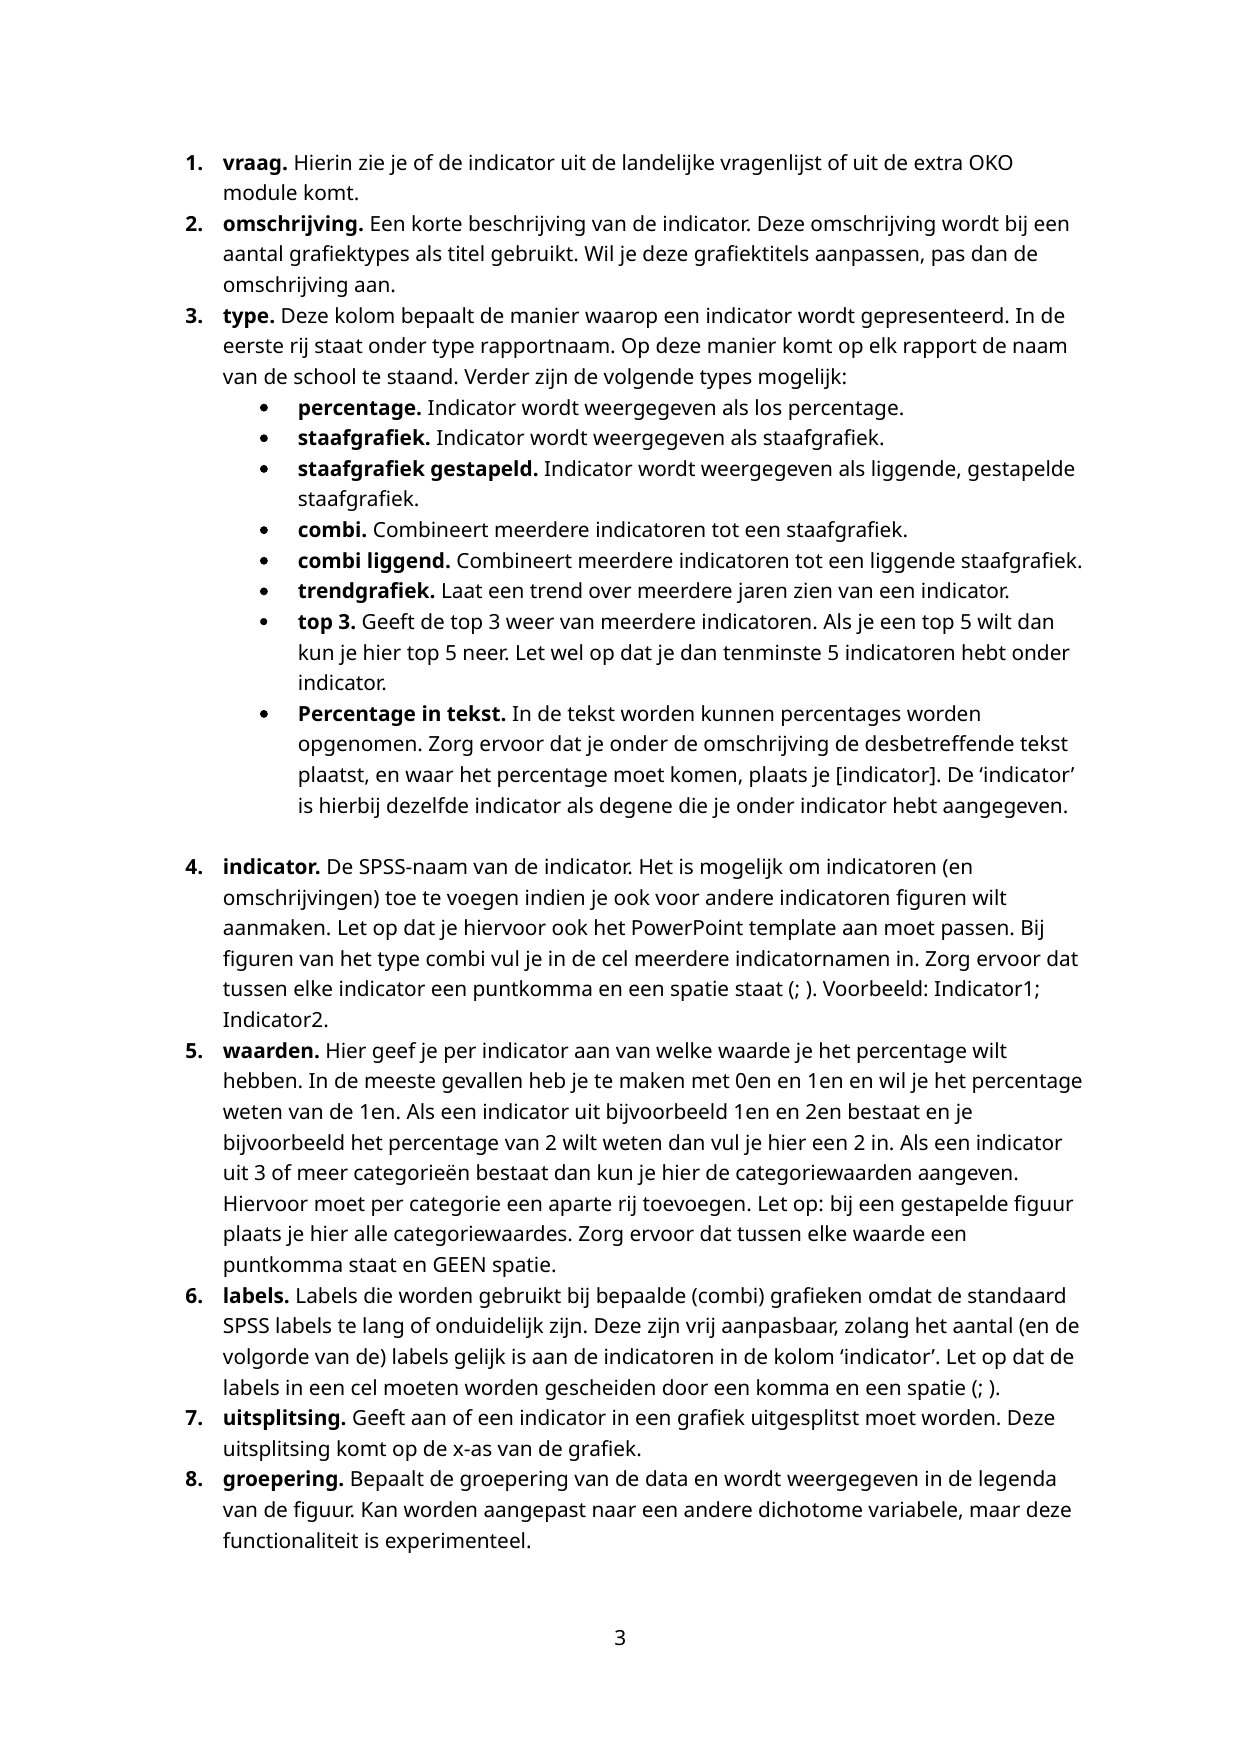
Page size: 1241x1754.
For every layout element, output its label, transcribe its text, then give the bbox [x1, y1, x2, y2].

list indicator. De SPSS-naam van de indicator. Het is mogelijk om indicatoren (en omschrijvingen) toe te voegen indien je ook voor andere indicatoren figuren wilt aanmaken. Let op dat je hiervoor ook het PowerPoint template aan moet passen. Bij figuren van het type combi vul je in de cel meerdere indicatornamen in. Zorg ervoor dat tussen elke indicator een puntkomma en een spatie staat (; ). Voorbeeld: Indicator1; Indicator2. [185, 852, 1093, 1033]
list Percentage in tekst. In de tekst worden kunnen percentages worden opgenomen. Zorg ervoor dat je onder de omschrijving de desbetreffende tekst plaatst, en waar het percentage moet komen, plaats je [indicator]. De ‘indicator’ is hierbij dezelfde indicator als degene die je onder indicator hebt aangegeven. [260, 699, 1093, 819]
list omschrijving. Een korte beschrijving van de indicator. Deze omschrijving wordt bij een aantal grafiektypes als titel gebruikt. Wil je deze grafiektitels aanpassen, pas dan de omschrijving aan. [185, 209, 1093, 298]
list combi liggend. Combineert meerdere indicatoren tot een liggende staafgrafiek. [260, 546, 1093, 574]
list top 3. Geeft de top 3 weer van meerdere indicatoren. Als je een top 5 wilt dan kun je hier top 5 neer. Let wel op dat je dan tenminste 5 indicatoren hebt onder indicator. [260, 607, 1093, 697]
list uitsplitsing. Geeft aan of een indicator in een grafiek uitgesplitst moet worden. Deze uitsplitsing komt op de x-as van de grafiek. [185, 1403, 1093, 1462]
list groepering. Bepaalt de groepering van de data en wordt weergegeven in de legenda van de figuur. Kan worden aangepast naar een andere dichotome variabele, maar deze functionaliteit is experimenteel. [185, 1464, 1093, 1554]
list vraag. Hierin zie je of de indicator uit de landelijke vragenlijst of uit de extra OKO module komt. [185, 148, 1093, 207]
list percentage. Indicator wordt weergegeven als los percentage. [260, 393, 1093, 421]
list type. Deze kolom bepaalt de manier waarop een indicator wordt gepresenteerd. In de eerste rij staat onder type rapportnaam. Op deze manier komt op elk rapport de naam van de school te staand. Verder zijn de volgende types mogelijk: [185, 301, 1093, 390]
list combi. Combineert meerdere indicatoren tot een staafgrafiek. [260, 515, 1093, 543]
list staafgrafiek gestapeld. Indicator wordt weergegeven als liggende, gestapelde staafgrafiek. [260, 454, 1093, 513]
list waarden. Hier geef je per indicator aan van welke waarde je het percentage wilt hebben. In de meeste gevallen heb je te maken met 0en en 1en en wil je het percentage weten van de 1en. Als een indicator uit bijvoorbeeld 1en en 2en bestaat en je bijvoorbeeld het percentage van 2 wilt weten dan vul je hier een 2 in. Als een indicator uit 3 of meer categorieën bestaat dan kun je hier de categoriewaarden aangeven. Hiervoor moet per categorie een aparte rij toevoegen. Let op: bij een gestapelde figuur plaats je hier alle categoriewaardes. Zorg ervoor dat tussen elke waarde een puntkomma staat en GEEN spatie. [185, 1036, 1093, 1278]
list labels. Labels die worden gebruikt bij bepaalde (combi) grafieken omdat de standaard SPSS labels te lang of onduidelijk zijn. Deze zijn vrij aanpasbaar, zolang het aantal (en de volgorde van de) labels gelijk is aan de indicatoren in de kolom ‘indicator’. Let op dat de labels in een cel moeten worden gescheiden door een komma en een spatie (; ). [185, 1281, 1093, 1401]
list trendgrafiek. Laat een trend over meerdere jaren zien van een indicator. [260, 576, 1093, 605]
list staafgrafiek. Indicator wordt weergegeven als staafgrafiek. [260, 423, 1093, 452]
